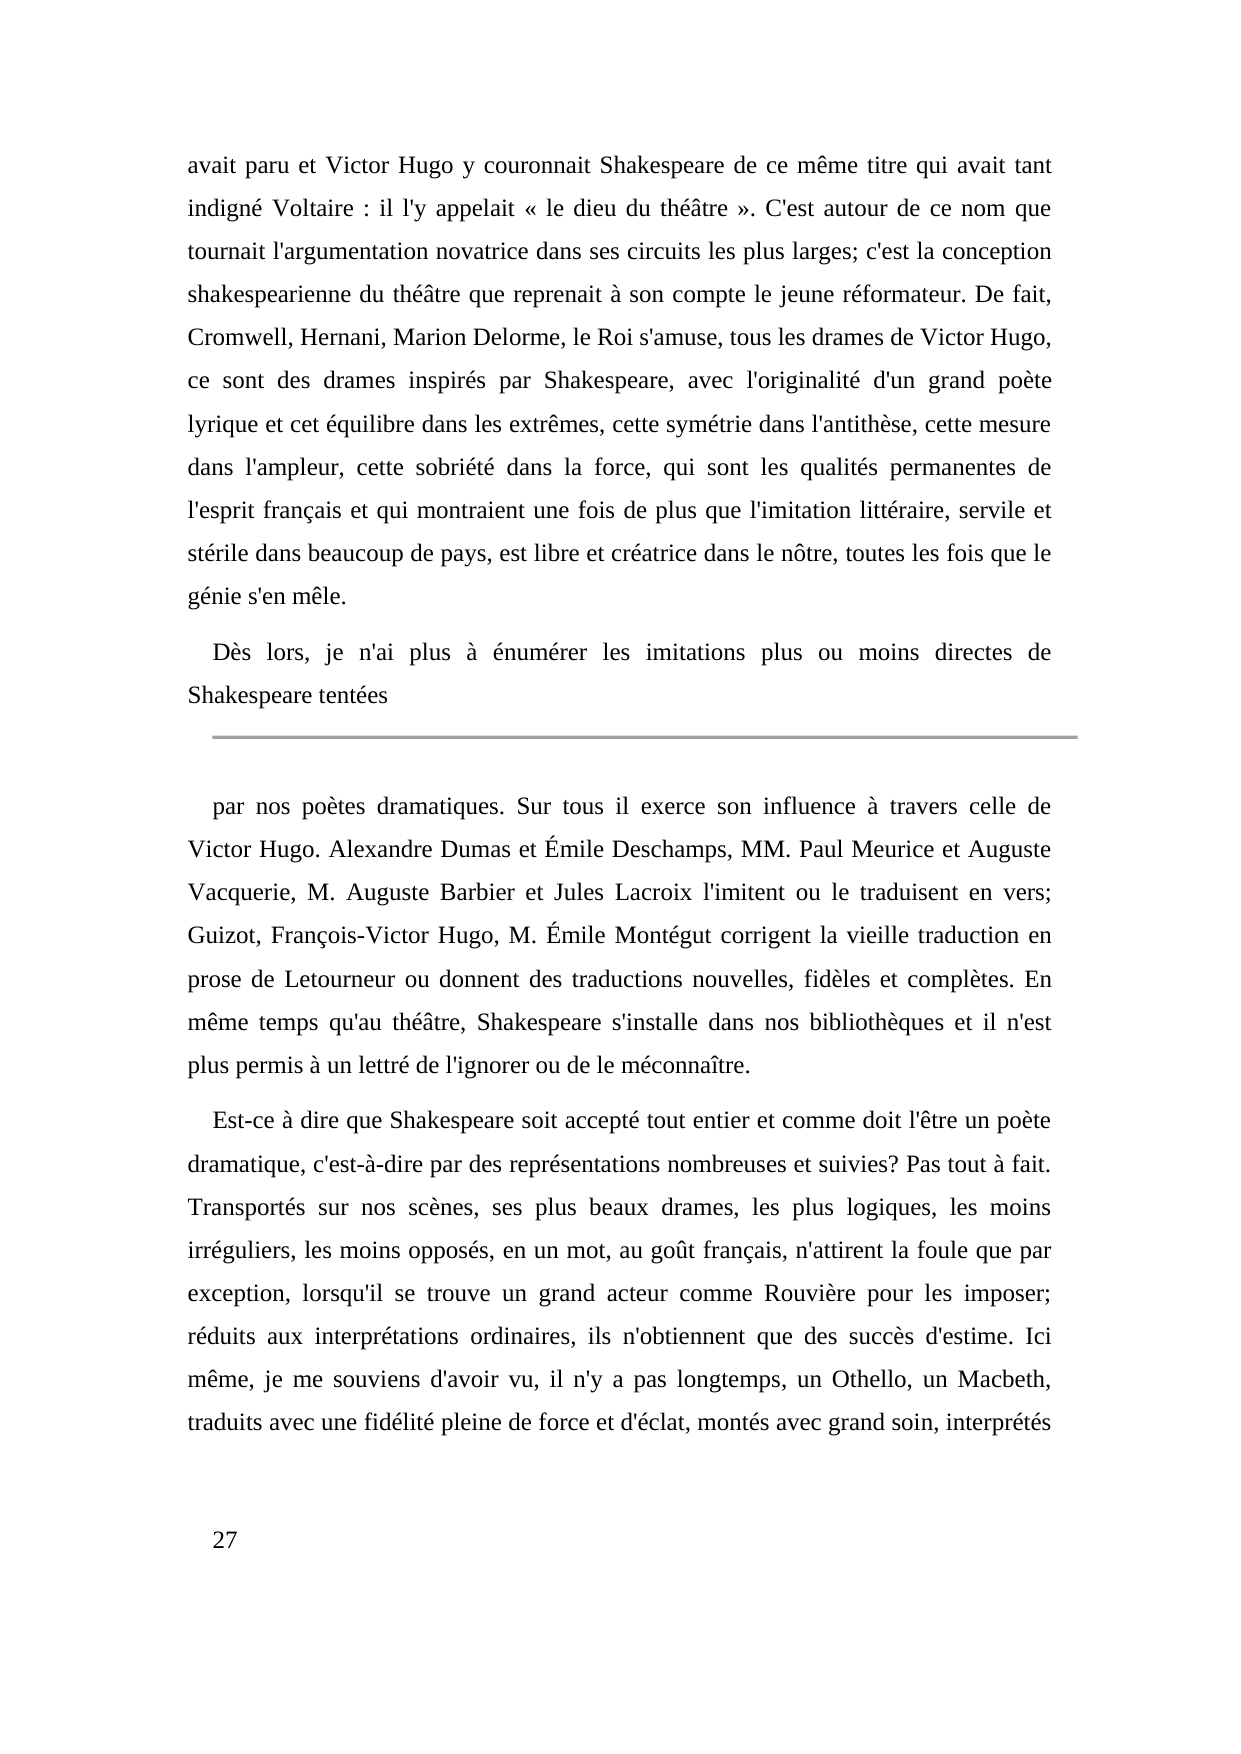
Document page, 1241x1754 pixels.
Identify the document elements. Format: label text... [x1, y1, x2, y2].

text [187, 1106, 1053, 1436]
text Dès lors, je n'ai plus à énumérer les imitations plus ou moins directes de Shakespeare tentées [187, 637, 1053, 709]
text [187, 150, 1053, 610]
text par nos poètes dramatiques. Sur tous il exerce son influence à travers celle de Victor Hugo. Alexandre Dumas et Émile Deschamps, MM. Paul Meurice et Auguste Vacquerie, M. Auguste Barbier et Jules Lacroix l'imitent ou le traduisent en vers; Guizot, François-Victor Hugo, M. Émile Montégut corrigent la vieille traduction en prose de Letourneur ou donnent des traductions nouvelles, fidèles et complètes. En même temps qu'au théâtre, Shakespeare s'installe dans nos bibliothèques et il n'est plus permis à un lettré de l'ignorer ou de le méconnaître. [187, 791, 1053, 1079]
